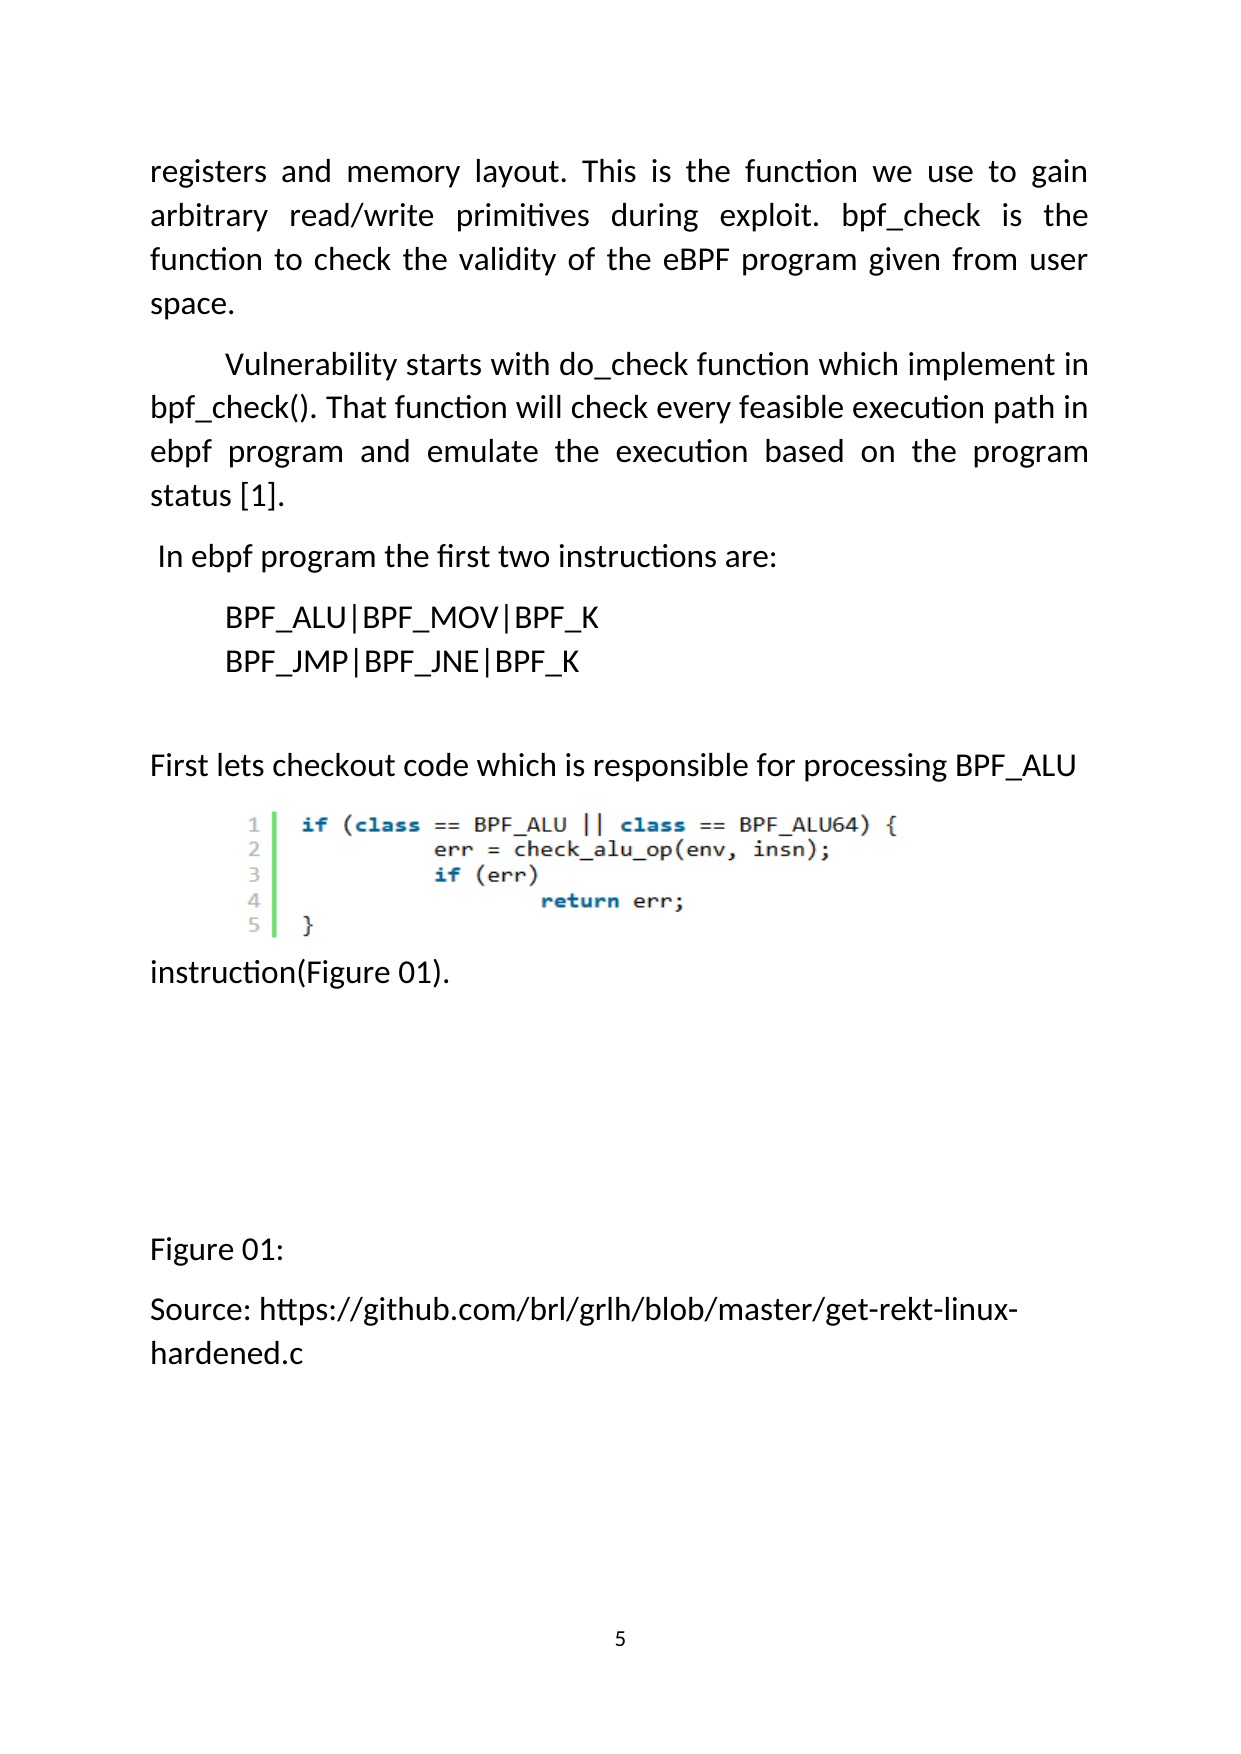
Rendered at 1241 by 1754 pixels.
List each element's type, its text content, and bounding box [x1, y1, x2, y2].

text Figure 01: [150, 1228, 1090, 1268]
picture [221, 789, 1015, 948]
text Vulnerability starts with do_check function which implement in bpf_check(). That function will check every feasible execution path in ebpf program and emulate the execution based on the program status. [150, 342, 1090, 515]
text BPF_ALU|BPF_MOV|BPF_K [150, 596, 1090, 636]
text BPF_JMP|BPF_JNE|BPF_K [150, 639, 1090, 680]
text Source: https://github.com/brl/grlh/blob/master/get-rekt-linux-hardened.c [150, 1288, 1090, 1373]
text In ebpf program the first two instructions are: [150, 535, 1090, 576]
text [150, 150, 1090, 323]
